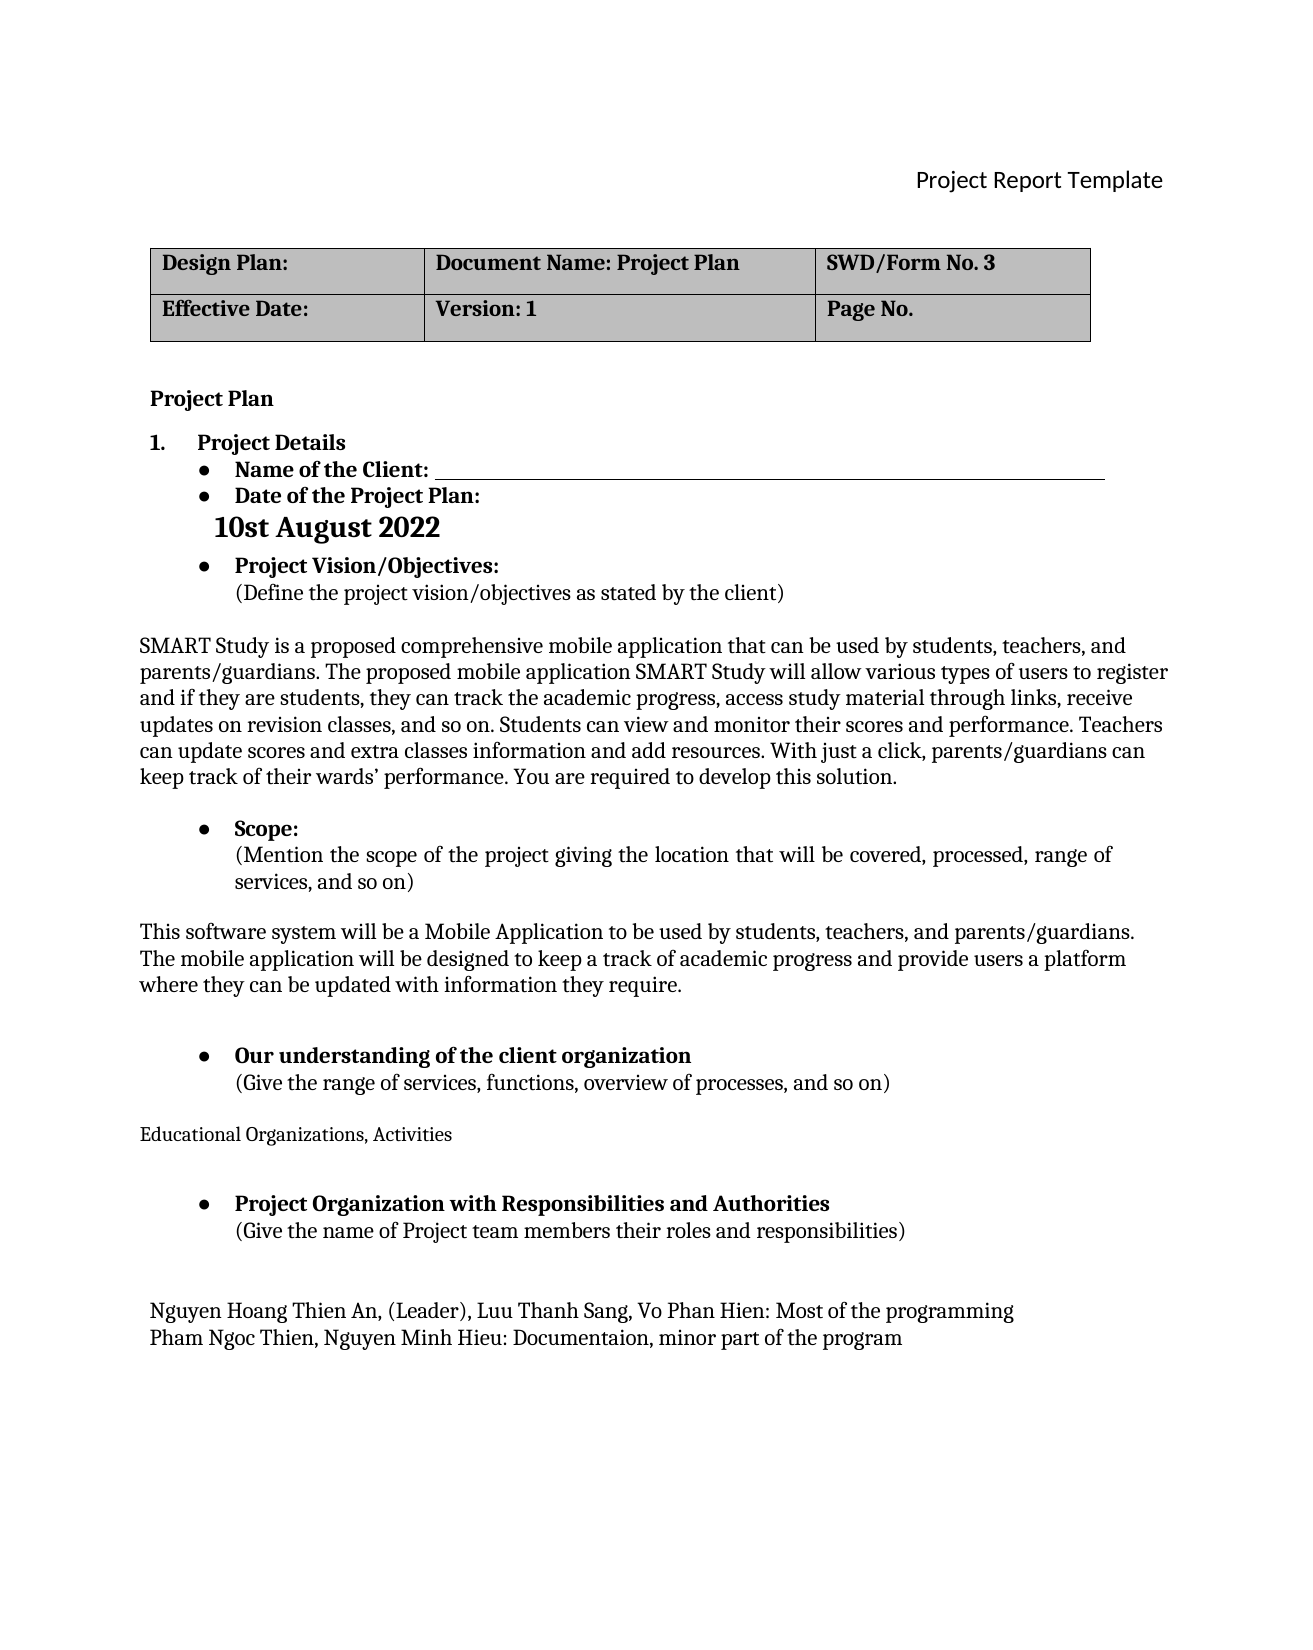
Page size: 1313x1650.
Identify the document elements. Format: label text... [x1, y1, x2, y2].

subtitle Project Organization with Responsibilities and Authorities [197, 1190, 1175, 1217]
text This software system will be a Mobile Application to be used by students, teachers, and parents/guardians. The mobile application will be designed to keep a track of academic progress and provide users a platform where they can be updated with information they require. [139, 919, 1175, 998]
subtitle Scope: [197, 815, 1175, 842]
list Name of the Client: [197, 456, 1175, 482]
text (Mention the scope of the project giving the location that will be covered, processed, range of services, and so on) [234, 842, 1175, 895]
subtitle Our understanding of the client organization [197, 1042, 1175, 1069]
text (Define the project vision/objectives as stated by the client) [234, 579, 1175, 606]
text Educational Organizations, Activities [139, 1122, 1175, 1146]
text (Give the name of Project team members their roles and responsibilities) [234, 1217, 1175, 1243]
table_cell Effective Date: [151, 295, 424, 341]
text Pham Ngoc Thien, Nguyen Minh Hieu: Documentaion, minor part of the program [139, 1324, 1175, 1351]
table_header SWD/Form No. 3 [816, 249, 1090, 294]
text SMART Study is a proposed comprehensive mobile application that can be used by students, teachers, and parents/guardians. The proposed mobile application SMART Study will allow various types of users to register and if they are students, they can track the academic progress, access study material through links, receive updates on revision classes, and so on. Students can view and monitor their scores and performance. Teachers can update scores and extra classes information and add resources. With just a click, parents/guardians can keep track of their wards’ performance. You are required to develop this solution. [139, 632, 1175, 791]
table_cell Version: 1 [425, 295, 815, 341]
text Nguyen Hoang Thien An, (Leader), Luu Thanh Sang, Vo Phan Hien: Most of the programming [139, 1297, 1175, 1324]
list Date of the Project Plan: [197, 482, 1175, 509]
table_cell Page No. [816, 295, 1090, 341]
text Project Plan [150, 386, 1175, 412]
list Project Vision/Objectives: [197, 552, 1175, 579]
table_header Design Plan: [151, 249, 424, 294]
list Project Details [150, 429, 1175, 456]
text 10st August 2022 [197, 510, 1175, 545]
text Project Report Template [139, 164, 1163, 195]
text (Give the range of services, functions, overview of processes, and so on) [234, 1069, 1175, 1095]
table_header Document Name: Project Plan [425, 249, 815, 294]
